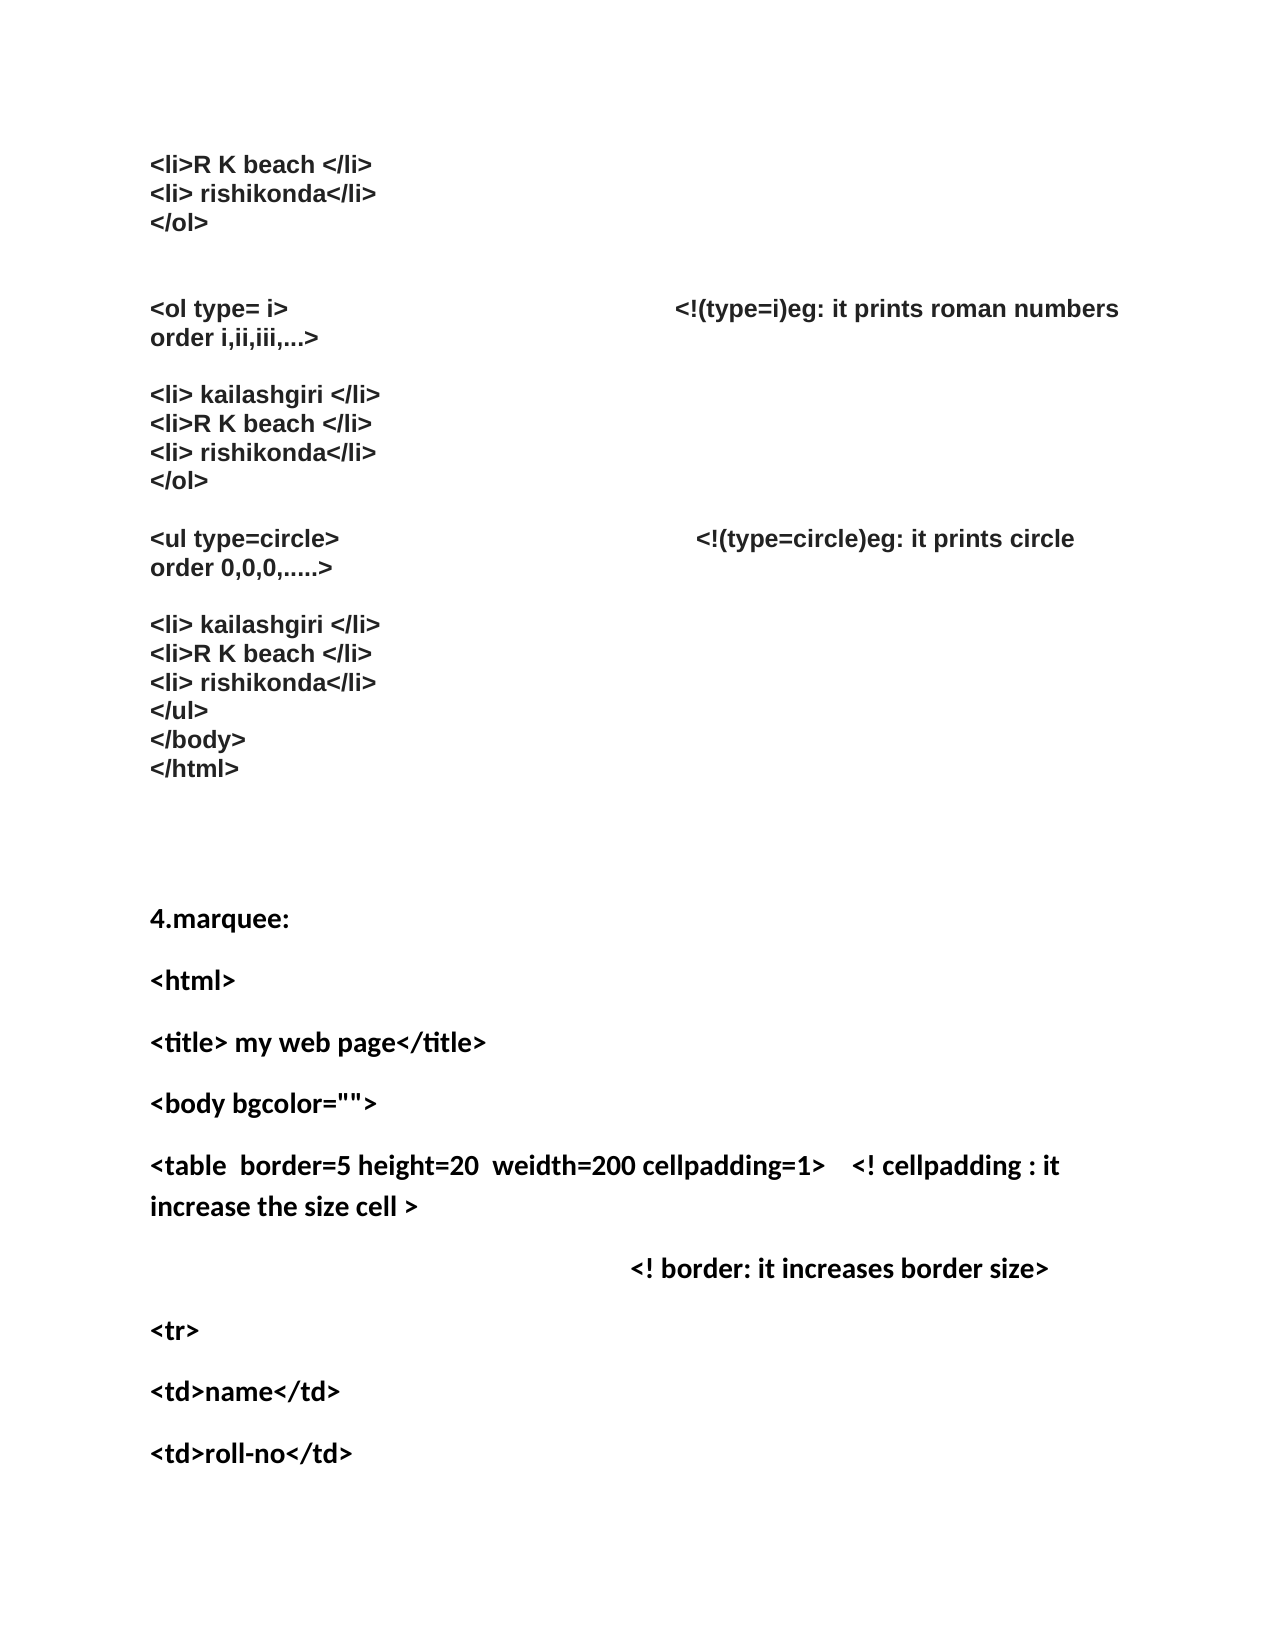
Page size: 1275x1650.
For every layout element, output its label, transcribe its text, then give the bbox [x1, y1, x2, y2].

text <td>roll-no</td> [150, 1435, 1125, 1471]
text <title> my web page</title> [150, 1024, 1125, 1059]
text <table border=5 height=20 weidth=200 cellpadding=1> <! cellpadding : it increase the size cell > [150, 1147, 1125, 1224]
text <! border: it increases border size> [150, 1250, 1125, 1286]
text <body bgcolor=""> [150, 1085, 1125, 1121]
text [150, 150, 1125, 782]
text <html> [150, 962, 1125, 997]
text <td>name</td> [150, 1373, 1125, 1409]
text <tr> [150, 1312, 1125, 1347]
text 4.marquee: [150, 900, 1125, 936]
